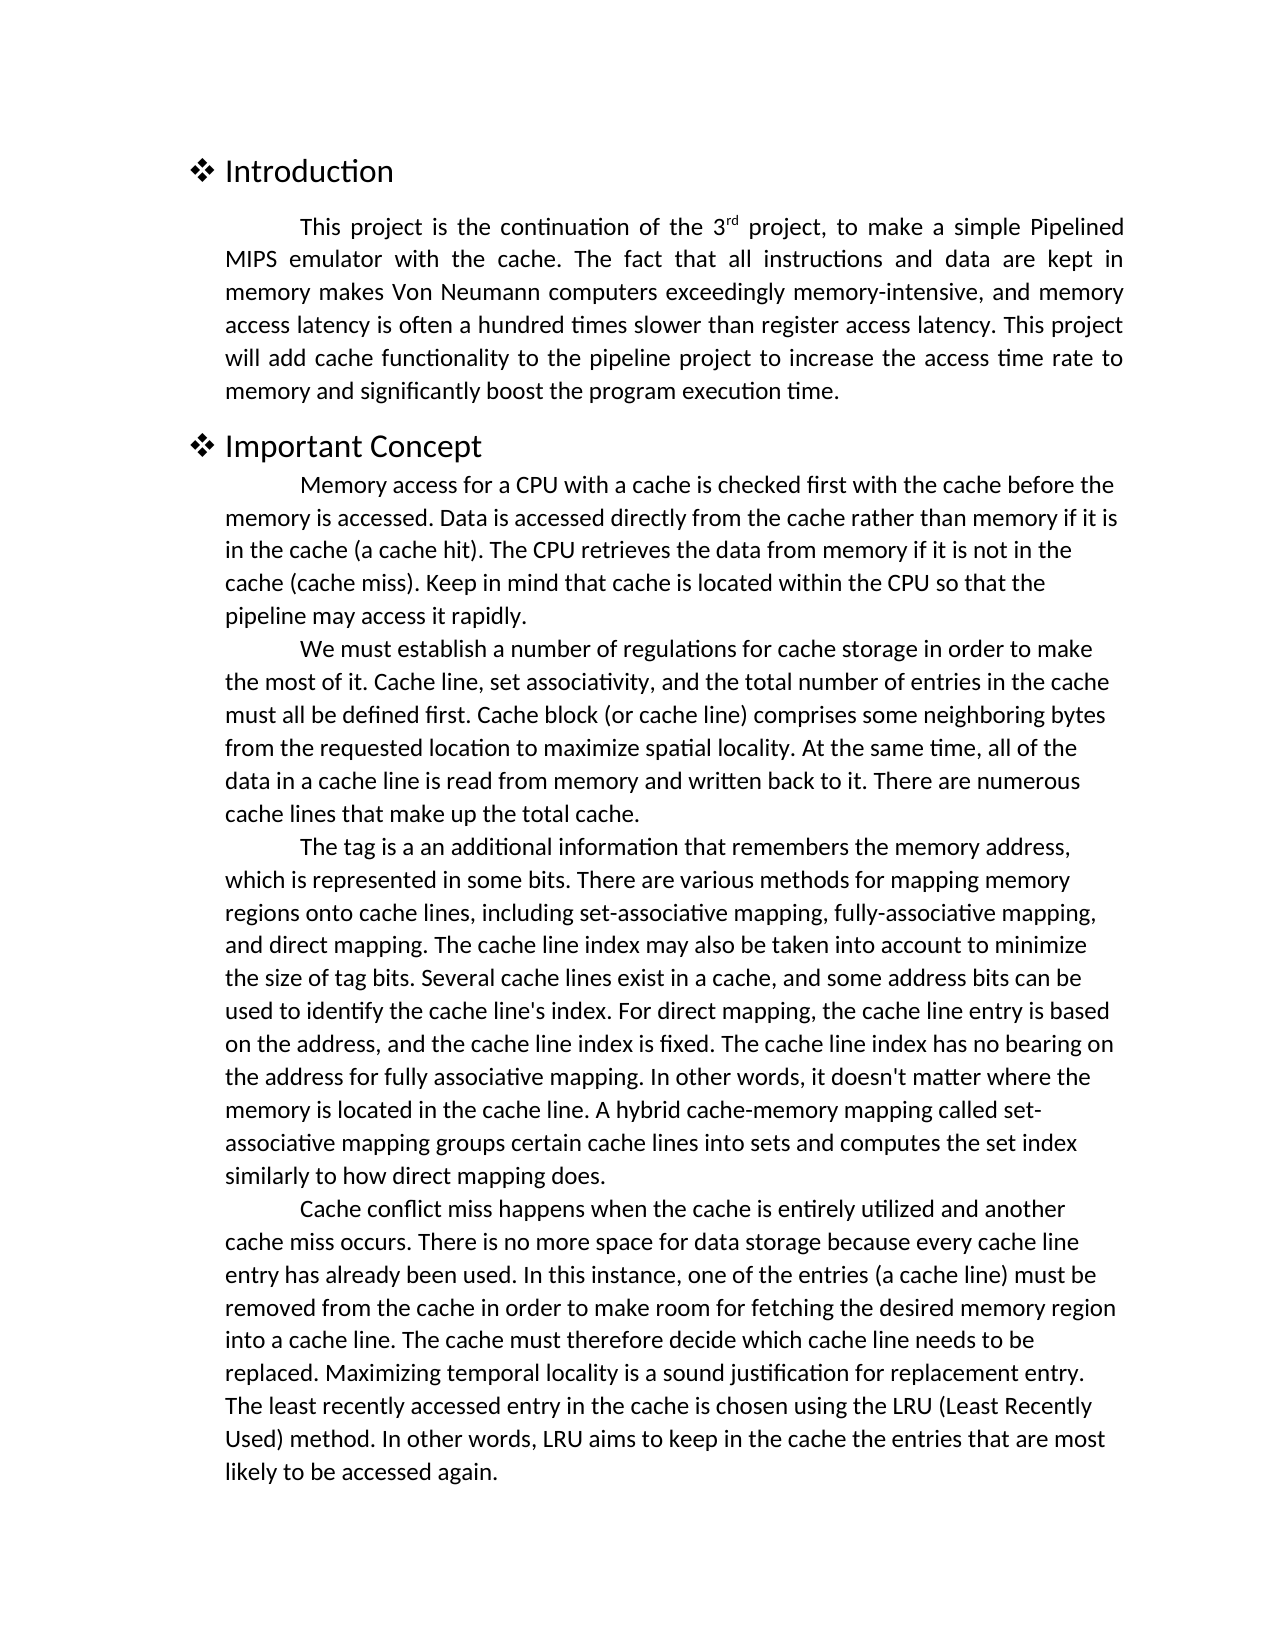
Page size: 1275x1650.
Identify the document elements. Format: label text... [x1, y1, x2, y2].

list Introduction [187, 150, 1125, 191]
list The tag is a an additional information that remembers the memory address, which is represented in some bits. There are various methods for mapping memory regions onto cache lines, including set-associative mapping, fully-associative mapping, and direct mapping. The cache line index may also be taken into account to minimize the size of tag bits. Several cache lines exist in a cache, and some address bits can be used to identify the cache line's index. For direct mapping, the cache line entry is based on the address, and the cache line index is fixed. The cache line index has no bearing on the address for fully associative mapping. In other words, it doesn't matter where the memory is located in the cache line. A hybrid cache-memory mapping called set-associative mapping groups certain cache lines into sets and computes the set index similarly to how direct mapping does. [225, 831, 1125, 1191]
list Memory access for a CPU with a cache is checked first with the cache before the memory is accessed. Data is accessed directly from the cache rather than memory if it is in the cache (a cache hit). The CPU retrieves the data from memory if it is not in the cache (cache miss). Keep in mind that cache is located within the CPU so that the pipeline may access it rapidly. [225, 469, 1125, 631]
list Important Concept [187, 425, 1125, 466]
list We must establish a number of regulations for cache storage in order to make the most of it. Cache line, set associativity, and the total number of entries in the cache must all be defined first. Cache block (or cache line) comprises some neighboring bytes from the requested location to maximize spatial locality. At the same time, all of the data in a cache line is read from memory and written back to it. There are numerous cache lines that make up the total cache. [225, 633, 1125, 828]
list Cache conflict miss happens when the cache is entirely utilized and another cache miss occurs. There is no more space for data storage because every cache line entry has already been used. In this instance, one of the entries (a cache line) must be removed from the cache in order to make room for fetching the desired memory region into a cache line. The cache must therefore decide which cache line needs to be replaced. Maximizing temporal locality is a sound justification for replacement entry. The least recently accessed entry in the cache is chosen using the LRU (Least Recently Used) method. In other words, LRU aims to keep in the cache the entries that are most likely to be accessed again. [225, 1193, 1125, 1487]
text This project is the continuation of the 3rd project, to make a simple Pipelined MIPS emulator with the cache. The fact that all instructions and data are kept in memory makes Von Neumann computers exceedingly memory-intensive, and memory access latency is often a hundred times slower than register access latency. This project will add cache functionality to the pipeline project to increase the access time rate to memory and significantly boost the program execution time. [225, 211, 1125, 406]
